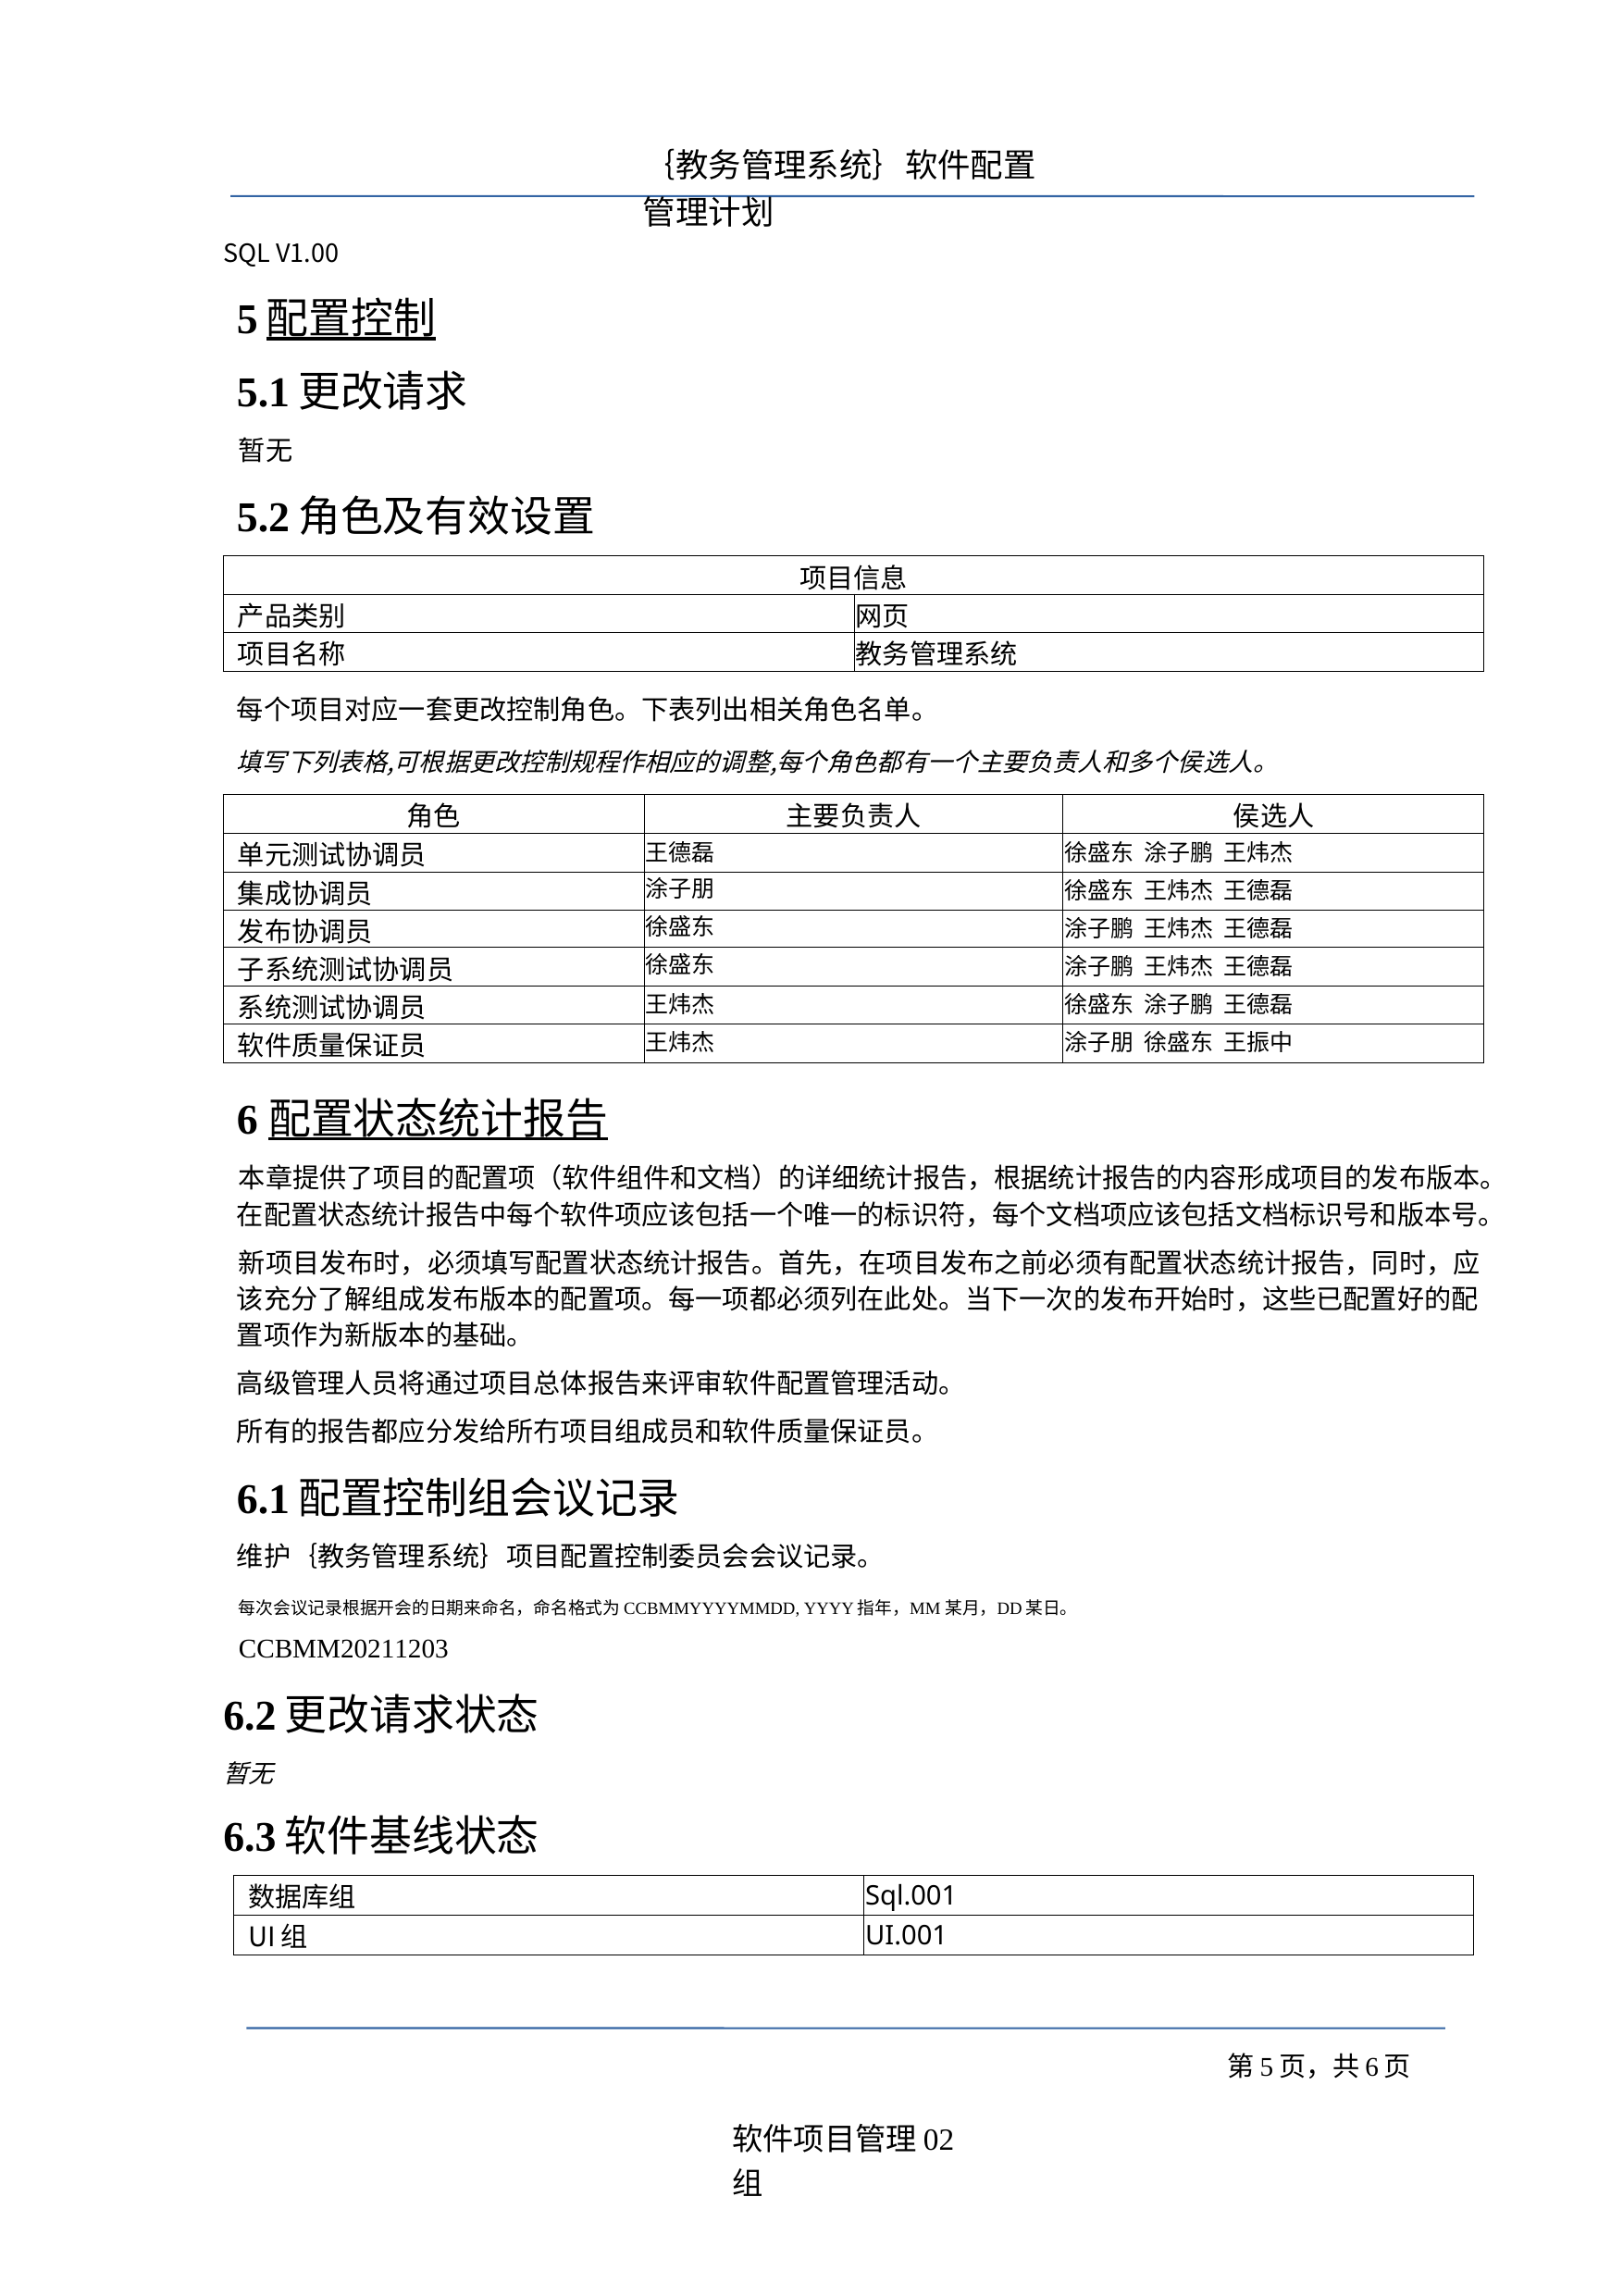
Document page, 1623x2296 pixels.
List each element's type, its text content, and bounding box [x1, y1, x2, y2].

text 暂无 [237, 430, 1483, 467]
table_cell 王炜杰 [645, 1024, 1062, 1062]
text SQL V1.00 [223, 233, 1483, 269]
text 5.1更改请求 [223, 358, 1483, 419]
table_cell 发布协调员 [224, 911, 644, 947]
table_cell 产品类别 [224, 595, 854, 631]
table_cell 涂子鹏 王炜杰 王德磊 [1063, 911, 1483, 947]
table_cell 集成协调员 [224, 873, 644, 909]
table_cell 涂子朋 [645, 873, 1062, 909]
table_cell 王德磊 [645, 834, 1062, 872]
text 高级管理人员将通过项目总体报告来评审软件配置管理活动。 [223, 1364, 1483, 1400]
text 每次会议记录根据开会的日期来命名，命名格式为CCBMMYYYYMMDD, YYYY指年，MM 某月，DD某日。 [237, 1585, 1483, 1621]
table_header 主要负责人 [645, 795, 1062, 833]
text 6.1配置控制组会议记录 [223, 1464, 1483, 1525]
text 本章提供了项目的配置项（软件组件和文档）的详细统计报告，根据统计报告的内容形成项目的发布版本。在配置状态统计报告中每个软件项应该包括一个唯一的标识符，每个文档项应该包括文档标识号和版本号。 [237, 1158, 1483, 1233]
table_cell 涂子鹏 王炜杰 王德磊 [1063, 948, 1483, 985]
table_cell 王炜杰 [645, 987, 1062, 1024]
text 维护｛教务管理系统｝项目配置控制委员会会议记录。 [223, 1537, 1483, 1573]
table_cell UI组 [234, 1916, 863, 1955]
text 6 配置状态统计报告 [223, 1085, 1483, 1146]
table_cell 教务管理系统 [855, 633, 1483, 671]
table_cell 项目名称 [224, 633, 854, 671]
table_header 数据库组 [234, 1876, 863, 1915]
text 暂无 [223, 1754, 1483, 1790]
table_cell 徐盛东 涂子鹏 王德磊 [1063, 987, 1483, 1024]
text 填写下列表格,可根据更改控制规程作相应的调整,每个角色都有一个主要负责人和多个侯选人。 [223, 742, 1483, 778]
table_cell 涂子朋 徐盛东 王振中 [1063, 1024, 1483, 1062]
table_header Sql.001 [864, 1876, 1473, 1915]
table_cell 软件质量保证员 [224, 1024, 644, 1062]
table_cell 系统测试协调员 [224, 987, 644, 1024]
table_cell 徐盛东 王炜杰 王德磊 [1063, 873, 1483, 909]
table_cell 徐盛东 [645, 948, 1062, 985]
table_header 项目信息 [224, 556, 1483, 594]
text CCBMM20211203 [237, 1632, 1483, 1664]
table_cell UI.001 [864, 1916, 1473, 1955]
text 每个项目对应一套更改控制角色。下表列出相关角色名单。 [223, 688, 1483, 726]
text 6.2更改请求状态 [223, 1681, 1483, 1743]
table_cell 单元测试协调员 [224, 834, 644, 872]
table_cell 徐盛东 涂子鹏 王炜杰 [1063, 834, 1483, 872]
text 6.3软件基线状态 [223, 1802, 1483, 1863]
text 5.2角色及有效设置 [223, 483, 1483, 544]
table_cell 徐盛东 [645, 911, 1062, 947]
text 新项目发布时，必须填写配置状态统计报告。首先，在项目发布之前必须有配置状态统计报告，同时，应该充分了解组成发布版本的配置项。每一项都必须列在此处。当下一次的发布开始时，这些已配置好的配置项作为新版本的基础。 [237, 1244, 1483, 1352]
table_cell 子系统测试协调员 [224, 948, 644, 985]
text 所有的报告都应分发给所冇项目组成员和软件质量保证员。 [223, 1412, 1483, 1448]
table_cell 网页 [855, 595, 1483, 631]
table_header 角色 [224, 795, 644, 833]
text 5配置控制 [223, 285, 1483, 346]
table_header 侯选人 [1063, 795, 1483, 833]
